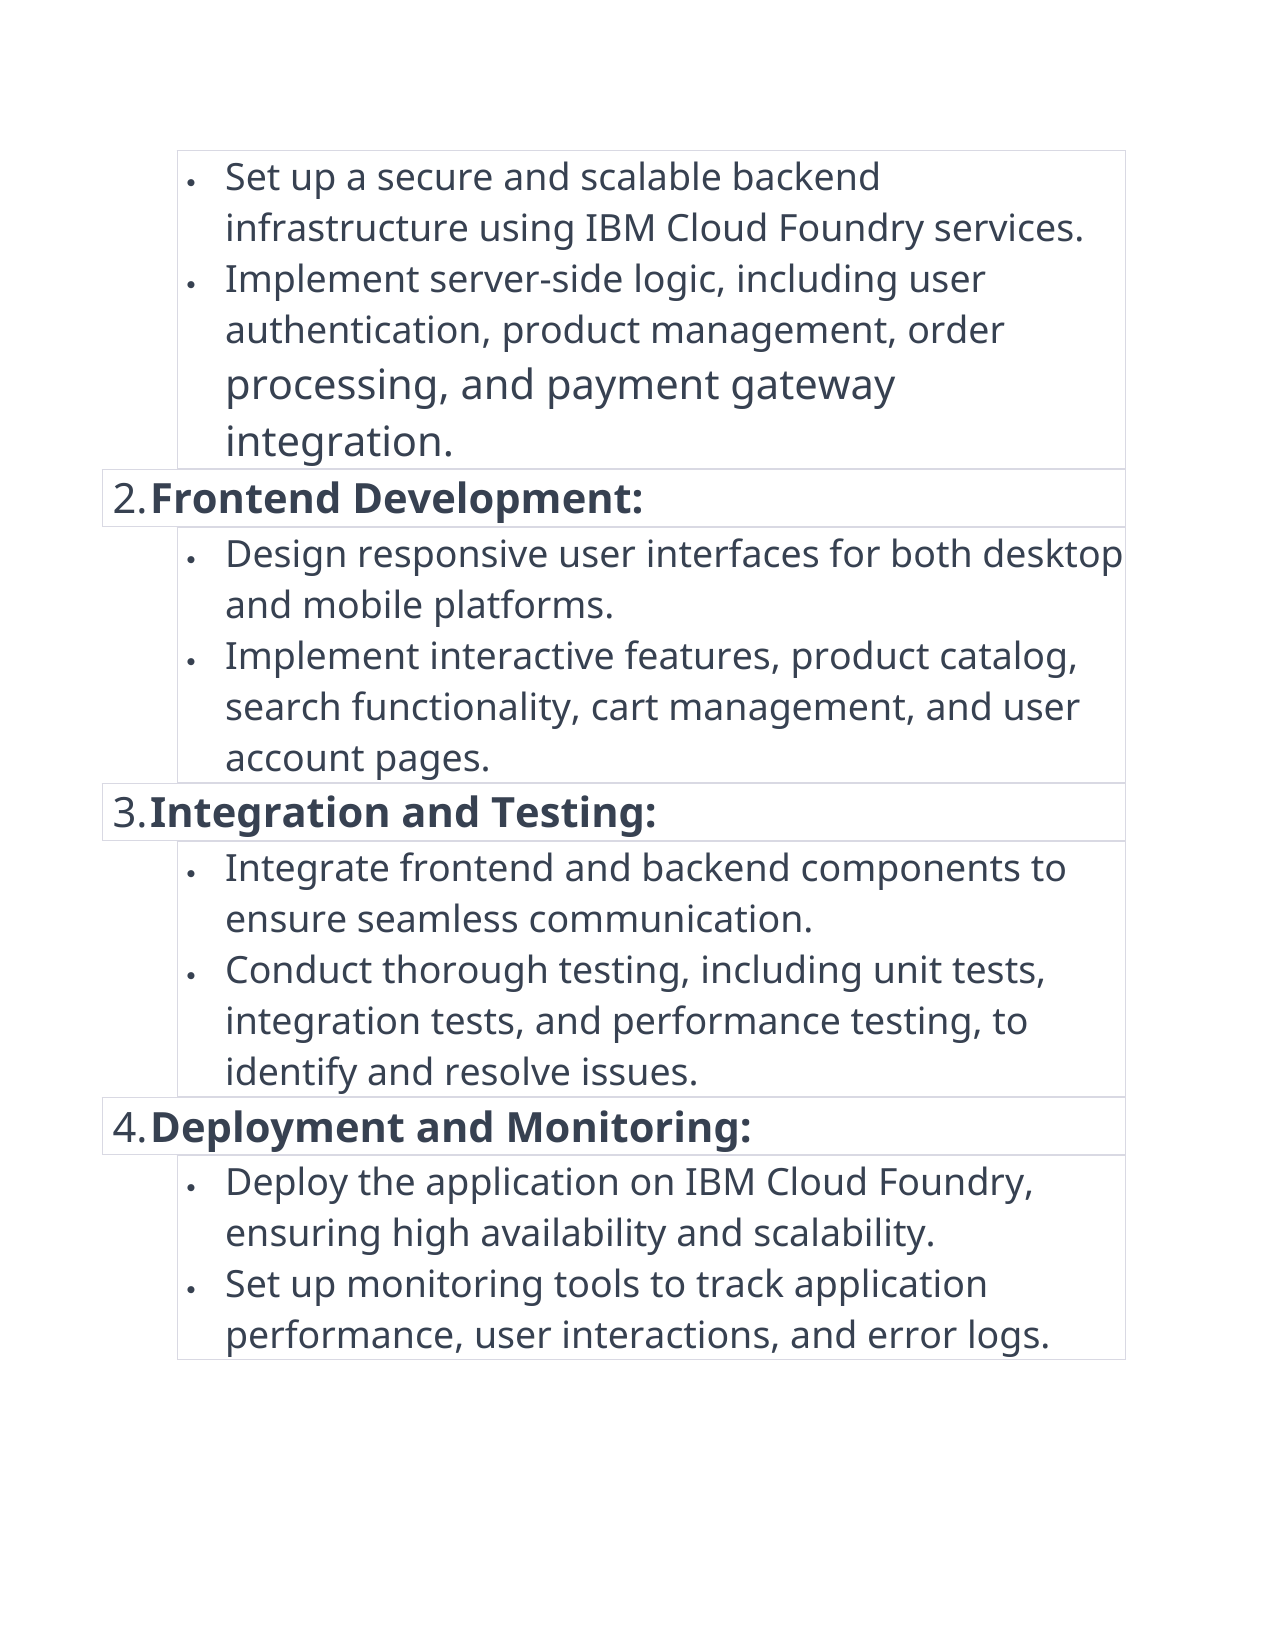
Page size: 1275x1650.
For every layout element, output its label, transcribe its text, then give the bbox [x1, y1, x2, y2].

list Set up a secure and scalable backend infrastructure using IBM Cloud Foundry services. [178, 151, 1125, 252]
list Deployment and Monitoring: [103, 1098, 1125, 1154]
list Implement interactive features, product catalog, search functionality, cart management, and user account pages. [178, 629, 1125, 782]
list Implement server-side logic, including user authentication, product management, order processing, and payment gateway integration. [178, 252, 1125, 468]
list Deploy the application on IBM Cloud Foundry, ensuring high availability and scalability. [178, 1156, 1125, 1257]
list Integration and Testing: [103, 784, 1125, 840]
list Set up monitoring tools to track application performance, user interactions, and error logs. [178, 1257, 1125, 1359]
list Design responsive user interfaces for both desktop and mobile platforms. [178, 528, 1125, 629]
list Integrate frontend and backend components to ensure seamless communication. [178, 842, 1125, 943]
list Conduct thorough testing, including unit tests, integration tests, and performance testing, to identify and resolve issues. [178, 943, 1125, 1096]
list Frontend Development: [103, 470, 1125, 526]
